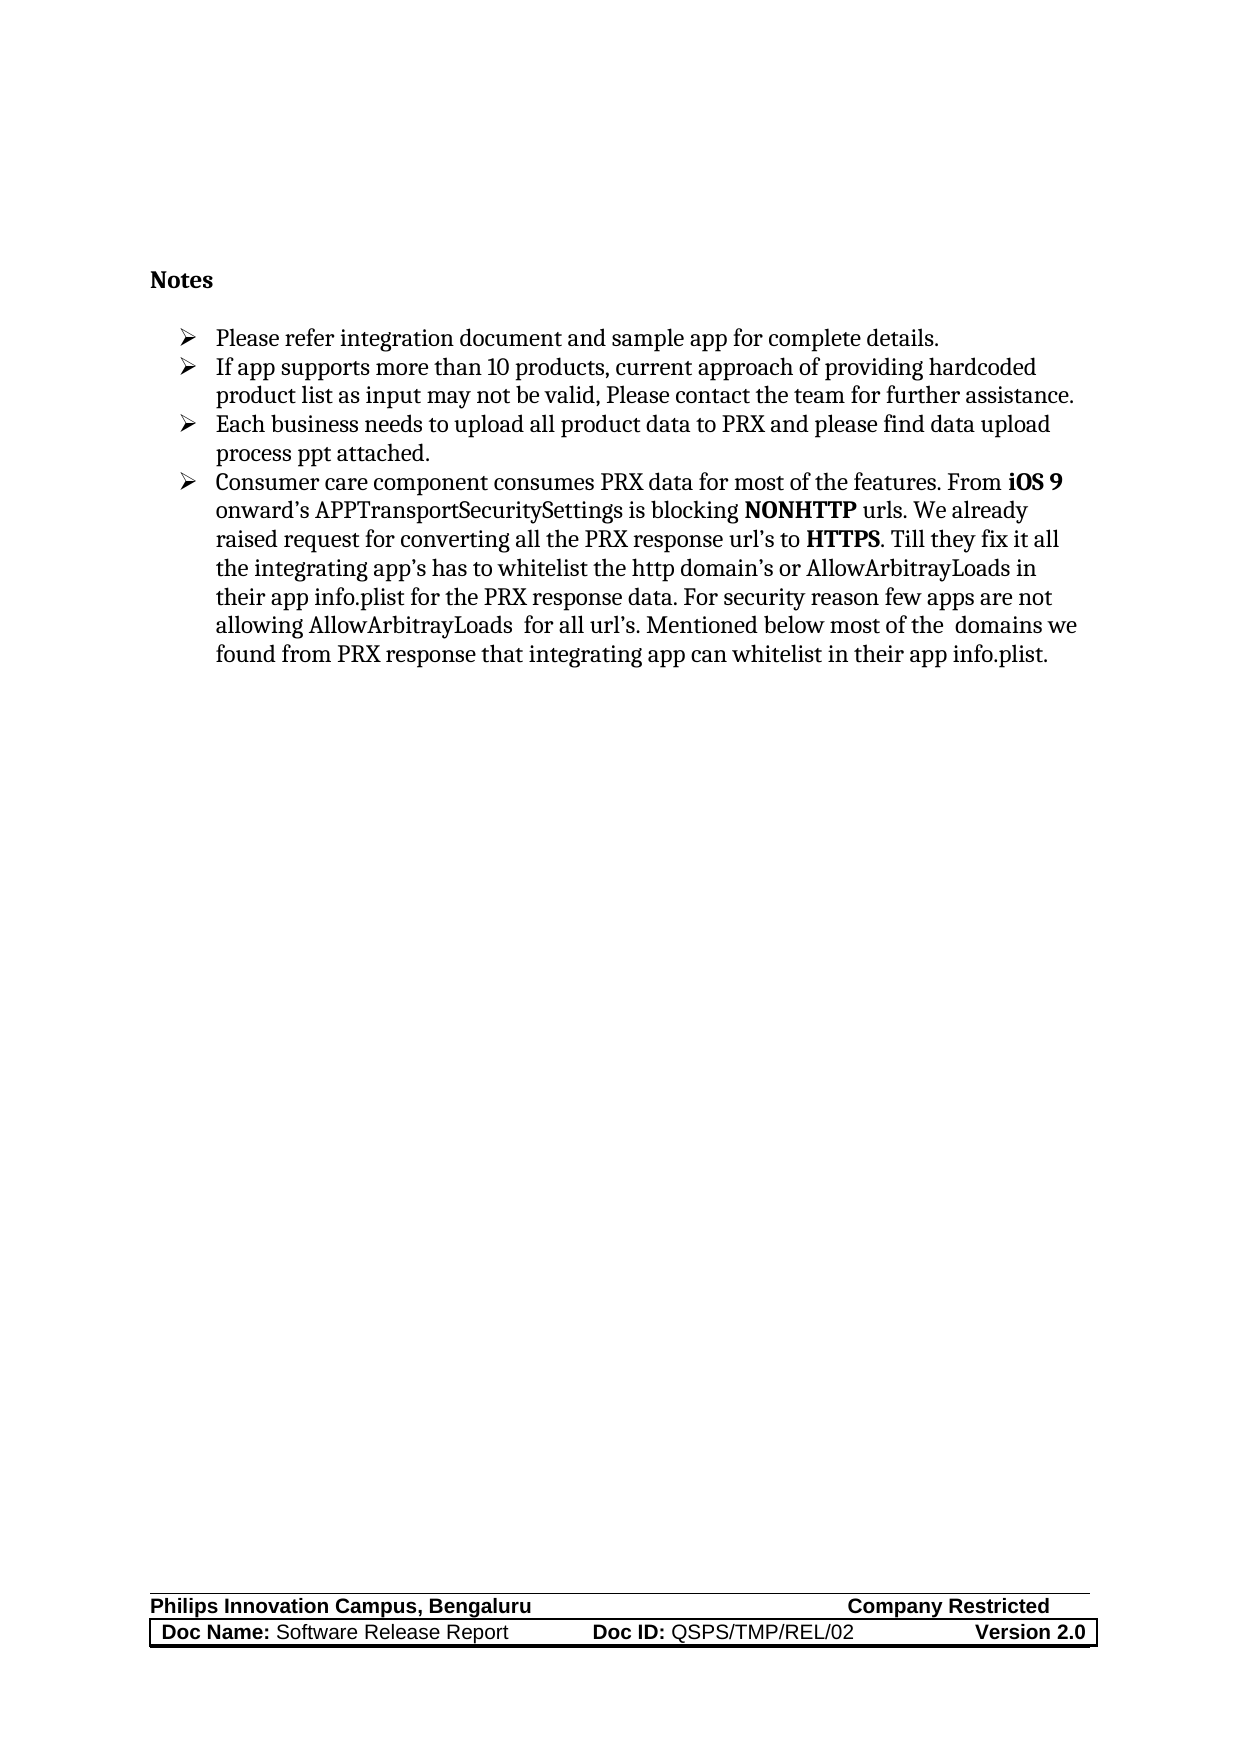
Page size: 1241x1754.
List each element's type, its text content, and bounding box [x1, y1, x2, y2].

list Please refer integration document and sample app for complete details. [178, 324, 1090, 352]
list Each business needs to upload all product data to PRX and please find data upload process ppt attached. [178, 468, 1090, 526]
text Notes [150, 266, 1090, 294]
list If app supports more than 10 products, current approach of providing hardcoded product list as input may not be valid, Please contact the team for further assistance. [178, 382, 1090, 439]
list Consumer care component consumes PRX data for most of the features. From iOS 9 onward’s APPTransportSecuritySettings is blocking NONHTTP urls. We already raised request for converting all the PRX response url’s to HTTPS. Till they fix it all the integrating app’s has to whitelist the http domain’s or AllowArbitrayLoads in their app info.plist for the PRX response data. For security reason few apps are not allowing AllowArbitrayLoads for all url’s. Mentioned below most of the domains we found from PRX response that integrating app can whitelist in their app info.plist. [178, 555, 1090, 756]
